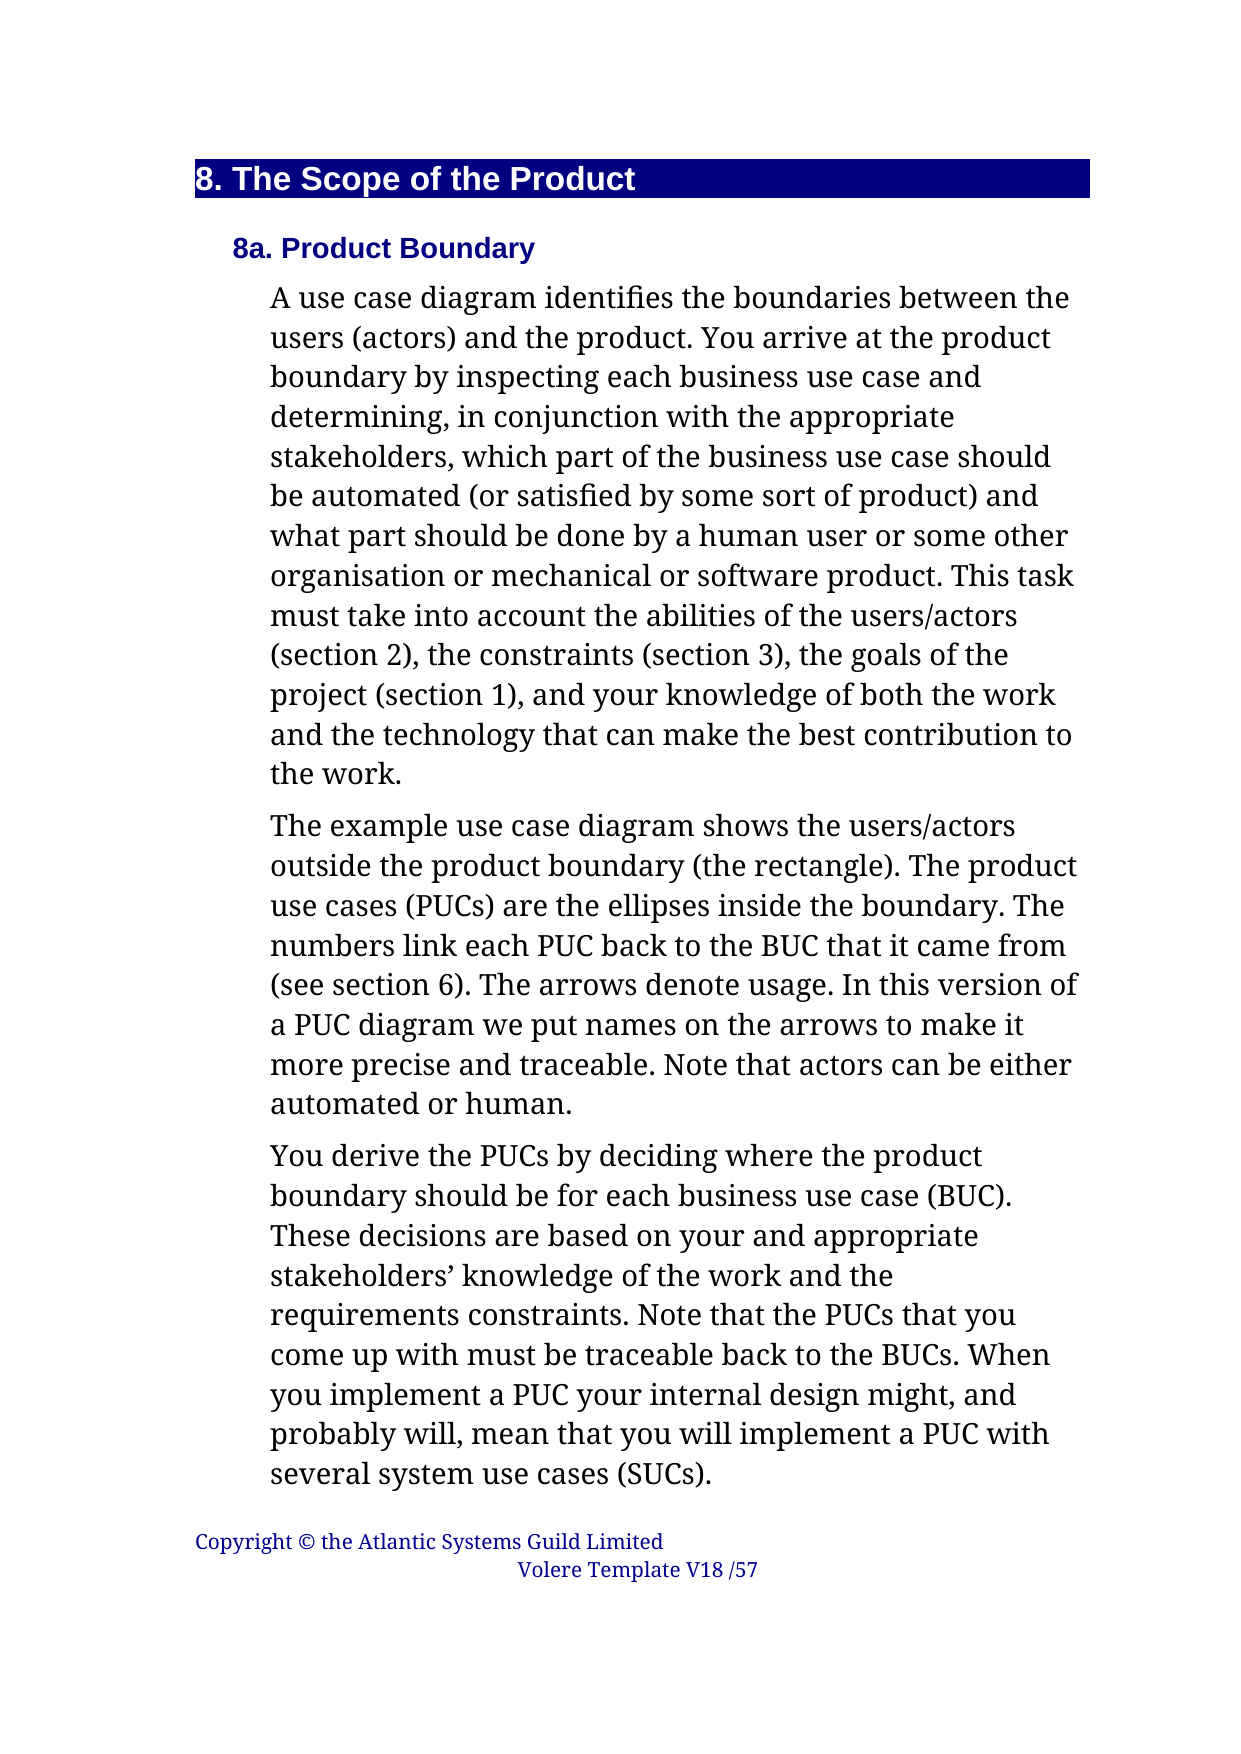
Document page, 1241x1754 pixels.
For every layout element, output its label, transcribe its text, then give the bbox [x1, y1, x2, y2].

subtitle You derive the PUCs by deciding where the product boundary should be for each business use case (BUC). These decisions are based on your and appropriate stakeholders’ knowledge of the work and the requirements constraints. Note that the PUCs that you come up with must be traceable back to the BUCs. When you implement a PUC your internal design might, and probably will, mean that you will implement a PUC with several system use cases (SUCs). [270, 1136, 1090, 1493]
subtitle 8. The Scope of the Product [195, 159, 1090, 198]
subtitle 8a. Product Boundary [232, 231, 1090, 265]
subtitle The example use case diagram shows the users/actors outside the product boundary (the rectangle). The product use cases (PUCs) are the ellipses inside the boundary. The numbers link each PUC back to the BUC that it came from (see section 6). The arrows denote usage. In this version of a PUC diagram we put names on the arrows to make it more precise and traceable. Note that actors can be either automated or human. [270, 806, 1090, 1123]
subtitle A use case diagram identifies the boundaries between the users (actors) and the product. You arrive at the product boundary by inspecting each business use case and determining, in conjunction with the appropriate stakeholders, which part of the business use case should be automated (or satisfied by some sort of product) and what part should be done by a human user or some other organisation or mechanical or software product. This task must take into account the abilities of the users/actors (section 2), the constraints (section 3), the goals of the project (section 1), and your knowledge of both the work and the technology that can make the best contribution to the work. [270, 277, 1090, 793]
